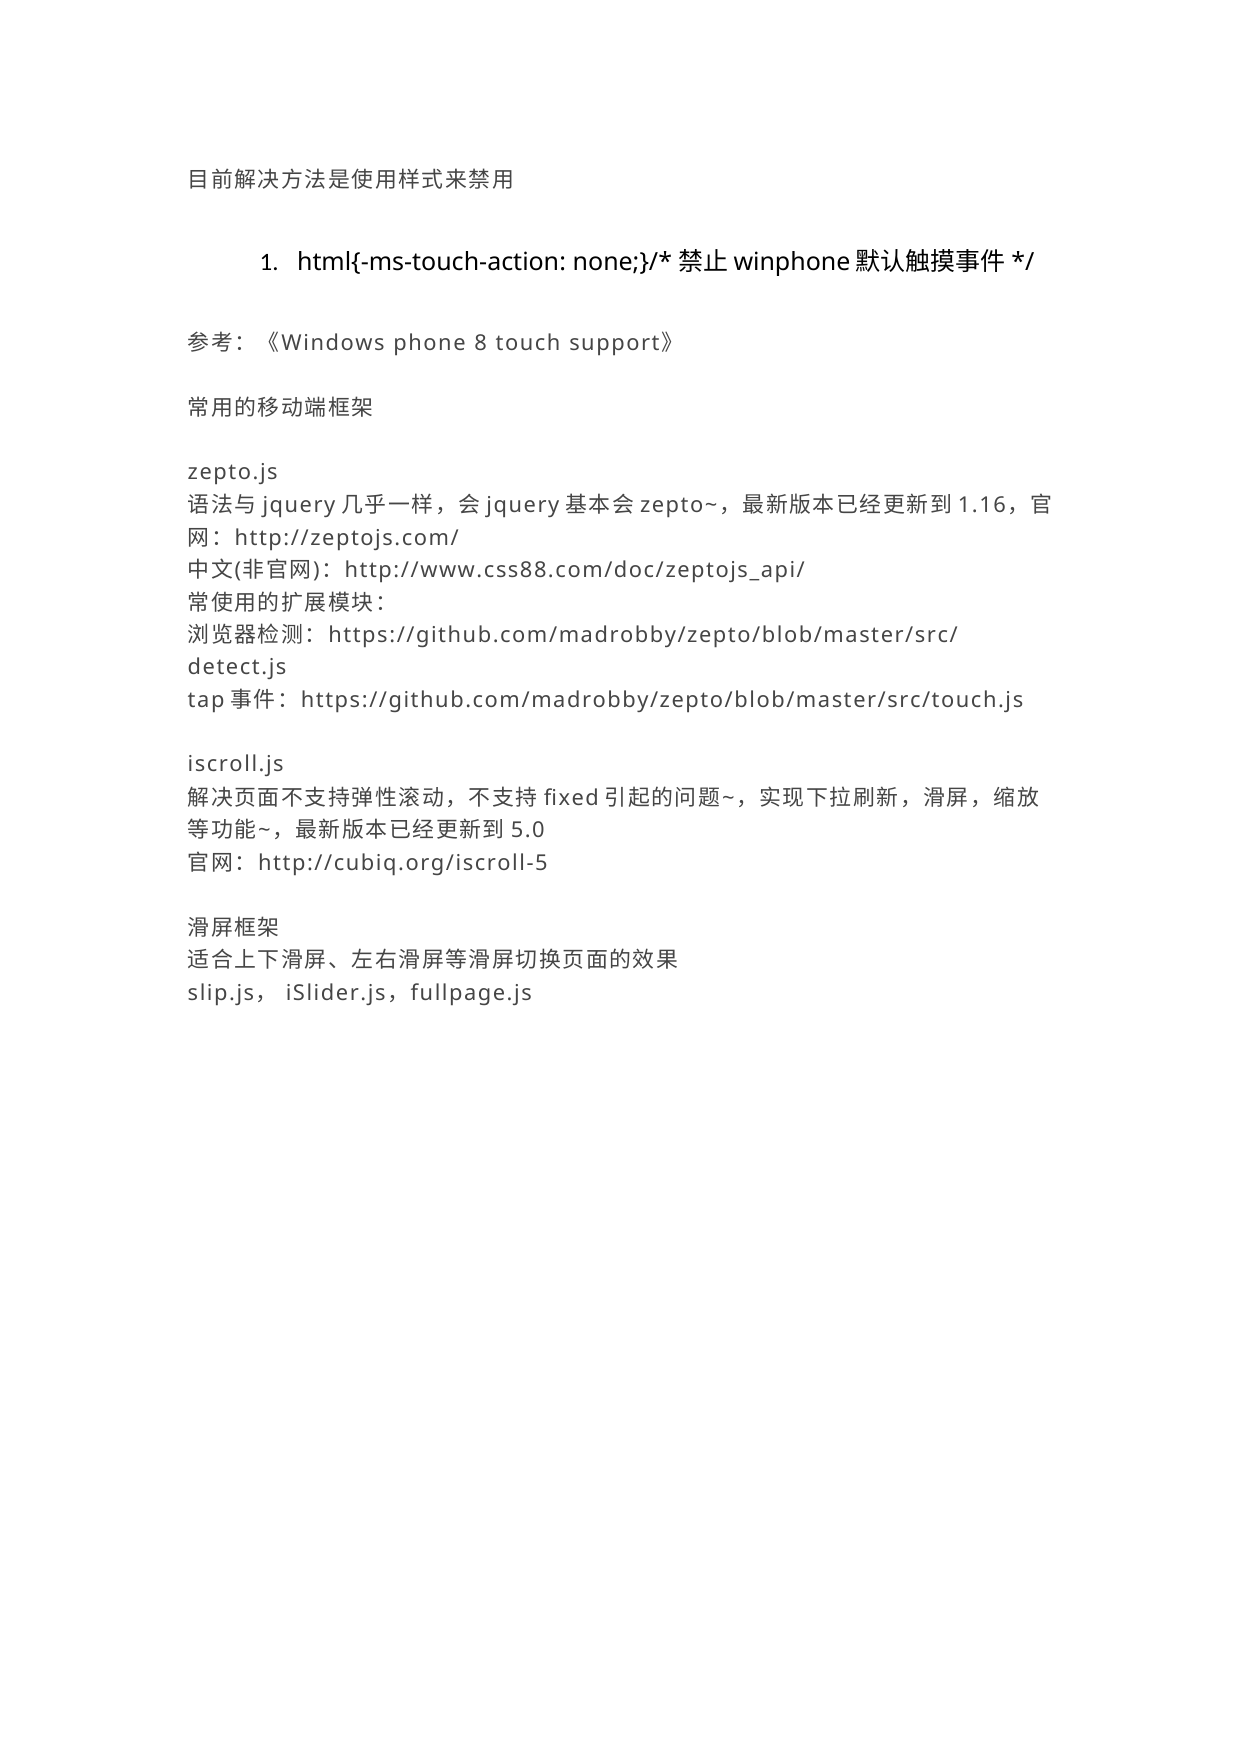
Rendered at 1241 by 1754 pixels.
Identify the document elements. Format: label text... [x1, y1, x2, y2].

list html{-ms-touch-action: none;}/* 禁止winphone默认触摸事件 */ [259, 227, 1053, 292]
text 参考：《Windows phone 8 touch support》 [187, 324, 1053, 357]
text slip.js， iSlider.js，fullpage.js [187, 974, 1053, 1007]
text 滑屏框架 [187, 909, 1053, 942]
text zepto.js [187, 454, 1053, 487]
text 适合上下滑屏、左右滑屏等滑屏切换页面的效果 [187, 942, 1053, 974]
text iscroll.js [187, 747, 1053, 779]
text 常使用的扩展模块： [187, 584, 1053, 617]
text 中文(非官网)：http://www.css88.com/doc/zeptojs_api/ [187, 552, 1053, 584]
text 浏览器检测：https://github.com/madrobby/zepto/blob/master/src/detect.js [187, 617, 1053, 682]
text 语法与jquery几乎一样，会jquery基本会zepto~，最新版本已经更新到1.16，官网：http://zeptojs.com/ [187, 487, 1053, 552]
text 常用的移动端框架 [187, 389, 1053, 422]
text 官网：http://cubiq.org/iscroll-5 [187, 844, 1053, 877]
text 目前解决方法是使用样式来禁用 [187, 162, 1053, 194]
text tap事件：https://github.com/madrobby/zepto/blob/master/src/touch.js [187, 682, 1053, 714]
text 解决页面不支持弹性滚动，不支持fixed引起的问题~，实现下拉刷新，滑屏，缩放等功能~，最新版本已经更新到5.0 [187, 779, 1053, 844]
